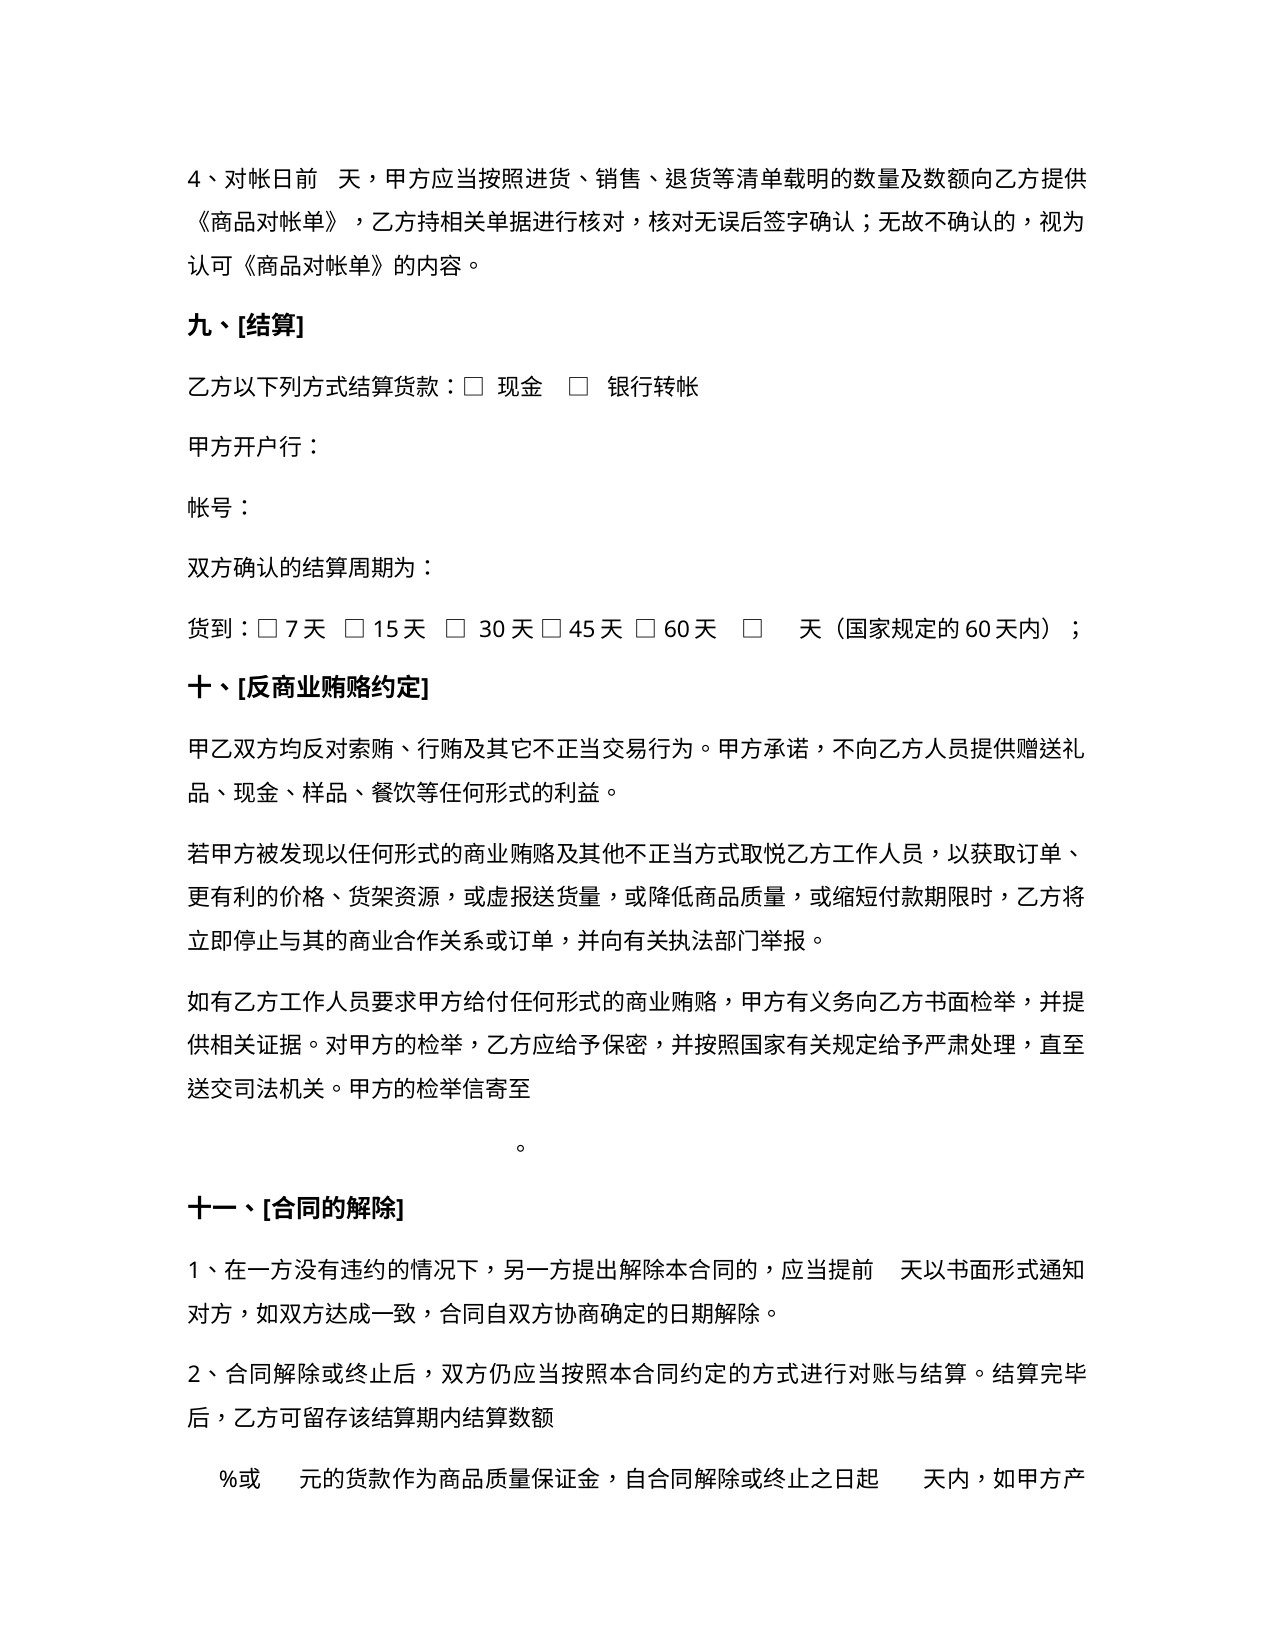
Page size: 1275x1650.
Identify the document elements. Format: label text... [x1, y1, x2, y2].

text 如有乙方工作人员要求甲方给付任何形式的商业贿赂，甲方有义务向乙方书面检举，并提供相关证据。对甲方的检举，乙方应给予保密，并按照国家有关规定给予严肃处理，直至送交司法机关。甲方的检举信寄至 [187, 973, 1087, 1104]
text 4、对帐日前 天，甲方应当按照进货、销售、退货等清单载明的数量及数额向乙方提供《商品对帐单》，乙方持相关单据进行核对，核对无误后签字确认；无故不确认的，视为认可《商品对帐单》的内容。 [187, 150, 1087, 281]
text 甲方开户行： [187, 419, 1087, 462]
text 帐号： [187, 479, 1087, 523]
text 若甲方被发现以任何形式的商业贿赂及其他不正当方式取悦乙方工作人员，以获取订单、更有利的价格、货架资源，或虚报送货量，或降低商品质量，或缩短付款期限时，乙方将立即停止与其的商业合作关系或订单，并向有关执法部门举报。 [187, 825, 1087, 956]
text 乙方以下列方式结算货款：□ 现金 □ 银行转帐 [187, 358, 1087, 402]
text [187, 1450, 1087, 1494]
text 甲乙双方均反对索贿、行贿及其它不正当交易行为。甲方承诺，不向乙方人员提供赠送礼品、现金、样品、餐饮等任何形式的利益。 [187, 721, 1087, 808]
text 十、[反商业贿赂约定] [187, 660, 1087, 704]
text 九、[结算] [187, 298, 1087, 342]
text 。 [187, 1121, 1087, 1164]
text 2、合同解除或终止后，双方仍应当按照本合同约定的方式进行对账与结算。结算完毕后，乙方可留存该结算期内结算数额 [187, 1346, 1087, 1433]
text 货到：□ 7天 □ 15天 □ 30 天 □ 45天 □ 60天 □ 天（国家规定的60天内）； [187, 600, 1087, 644]
text 双方确认的结算周期为： [187, 539, 1087, 583]
text 十一、[合同的解除] [187, 1181, 1087, 1225]
text 1、在一方没有违约的情况下，另一方提出解除本合同的，应当提前 天以书面形式通知对方，如双方达成一致，合同自双方协商确定的日期解除。 [187, 1242, 1087, 1329]
